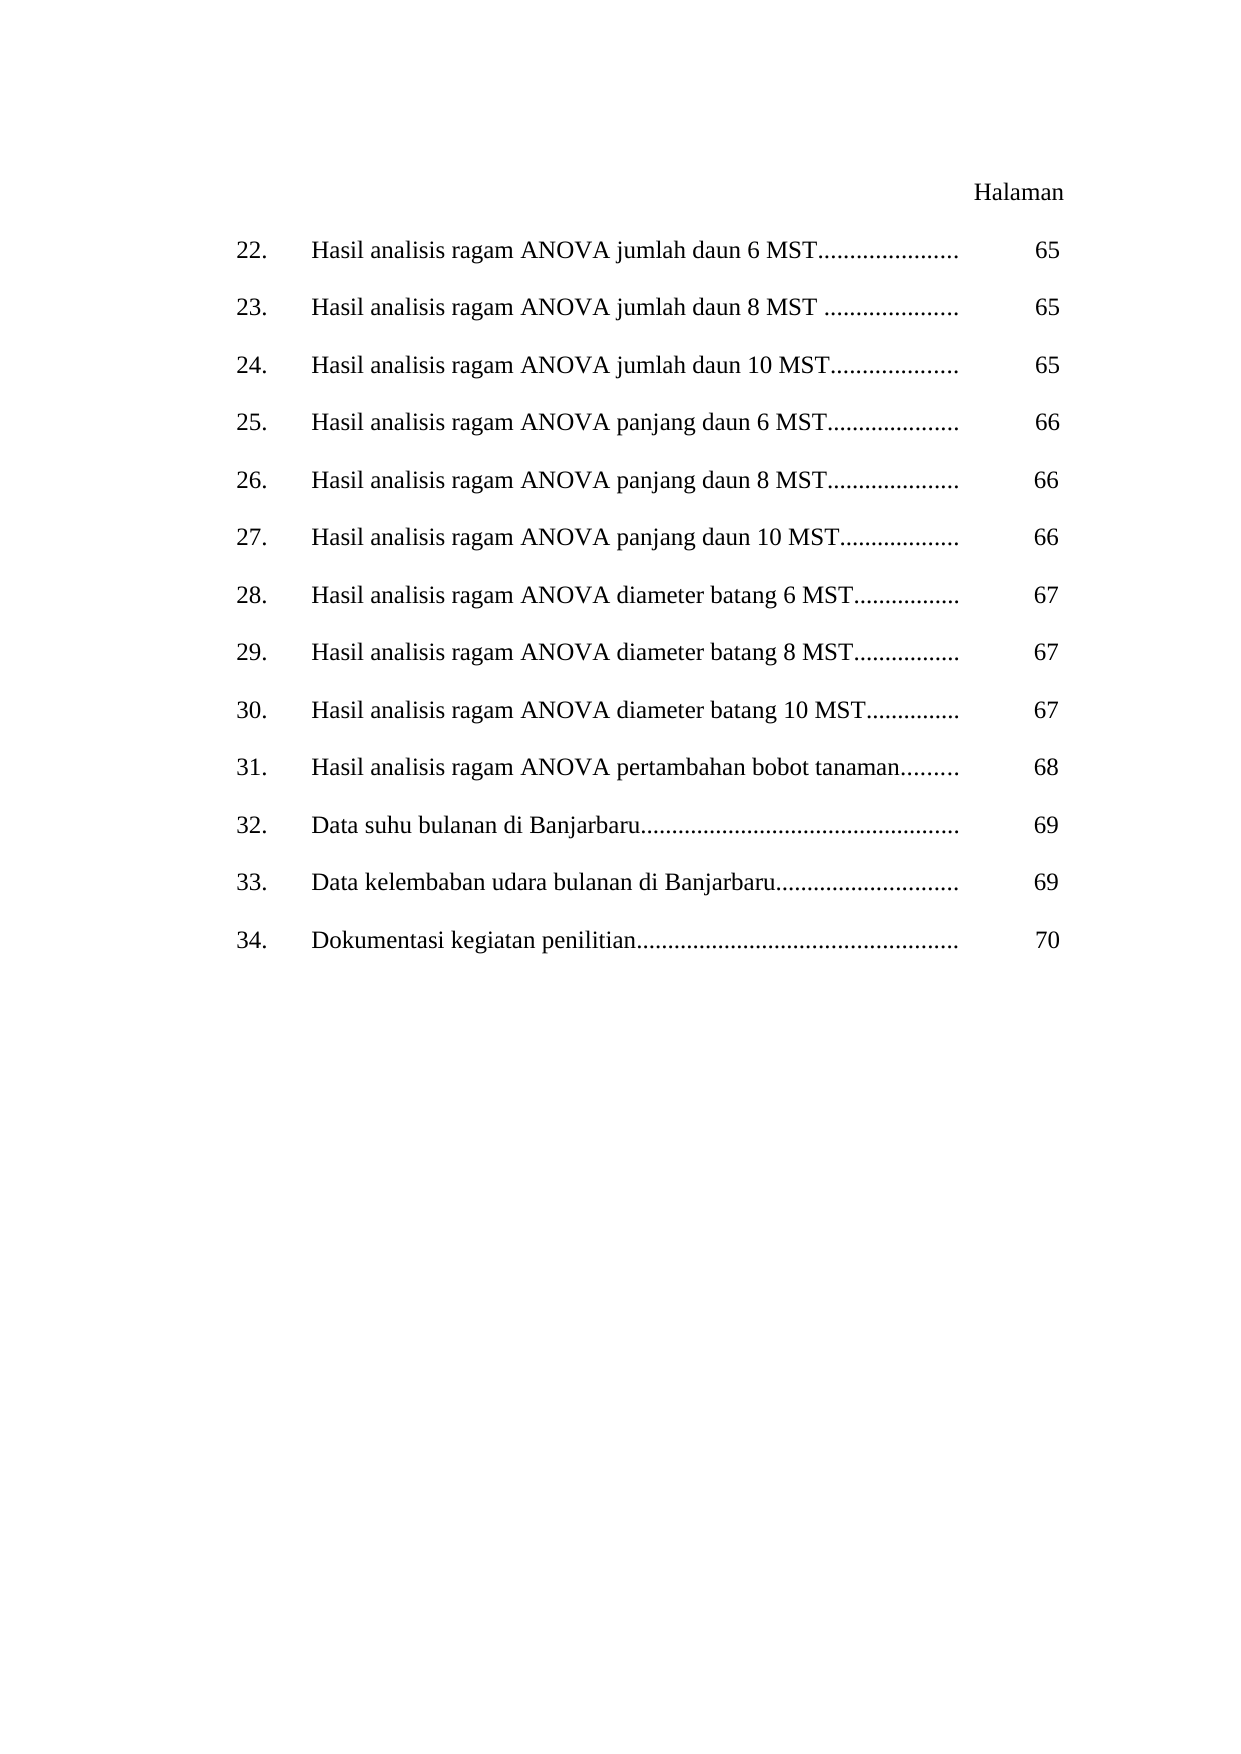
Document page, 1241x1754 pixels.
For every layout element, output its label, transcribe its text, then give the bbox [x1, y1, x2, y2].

list Hasil analisis ragam ANOVA pertambahan bobot tanaman 68 [236, 752, 1078, 781]
list Hasil analisis ragam ANOVA jumlah daun 6 MST 65 [236, 235, 1078, 263]
list Data kelembaban udara bulanan di Banjarbaru 69 [236, 867, 1078, 896]
list Hasil analisis ragam ANOVA diameter batang 8 MST 67 [236, 637, 1078, 666]
list Hasil analisis ragam ANOVA jumlah daun 10 MST 65 [236, 350, 1078, 378]
list Hasil analisis ragam ANOVA jumlah daun 8 MST 65 [236, 292, 1078, 321]
list Halaman [311, 177, 1078, 206]
list Hasil analisis ragam ANOVA panjang daun 8 MST 66 [236, 465, 1078, 493]
list Hasil analisis ragam ANOVA panjang daun 10 MST 66 [236, 522, 1078, 551]
list Dokumentasi kegiatan penilitian 70 [236, 925, 1078, 953]
list Hasil analisis ragam ANOVA panjang daun 6 MST 66 [236, 407, 1078, 436]
list Data suhu bulanan di Banjarbaru 69 [236, 810, 1078, 838]
list Hasil analisis ragam ANOVA diameter batang 10 MST 67 [236, 695, 1078, 723]
list Hasil analisis ragam ANOVA diameter batang 6 MST 67 [236, 580, 1078, 608]
